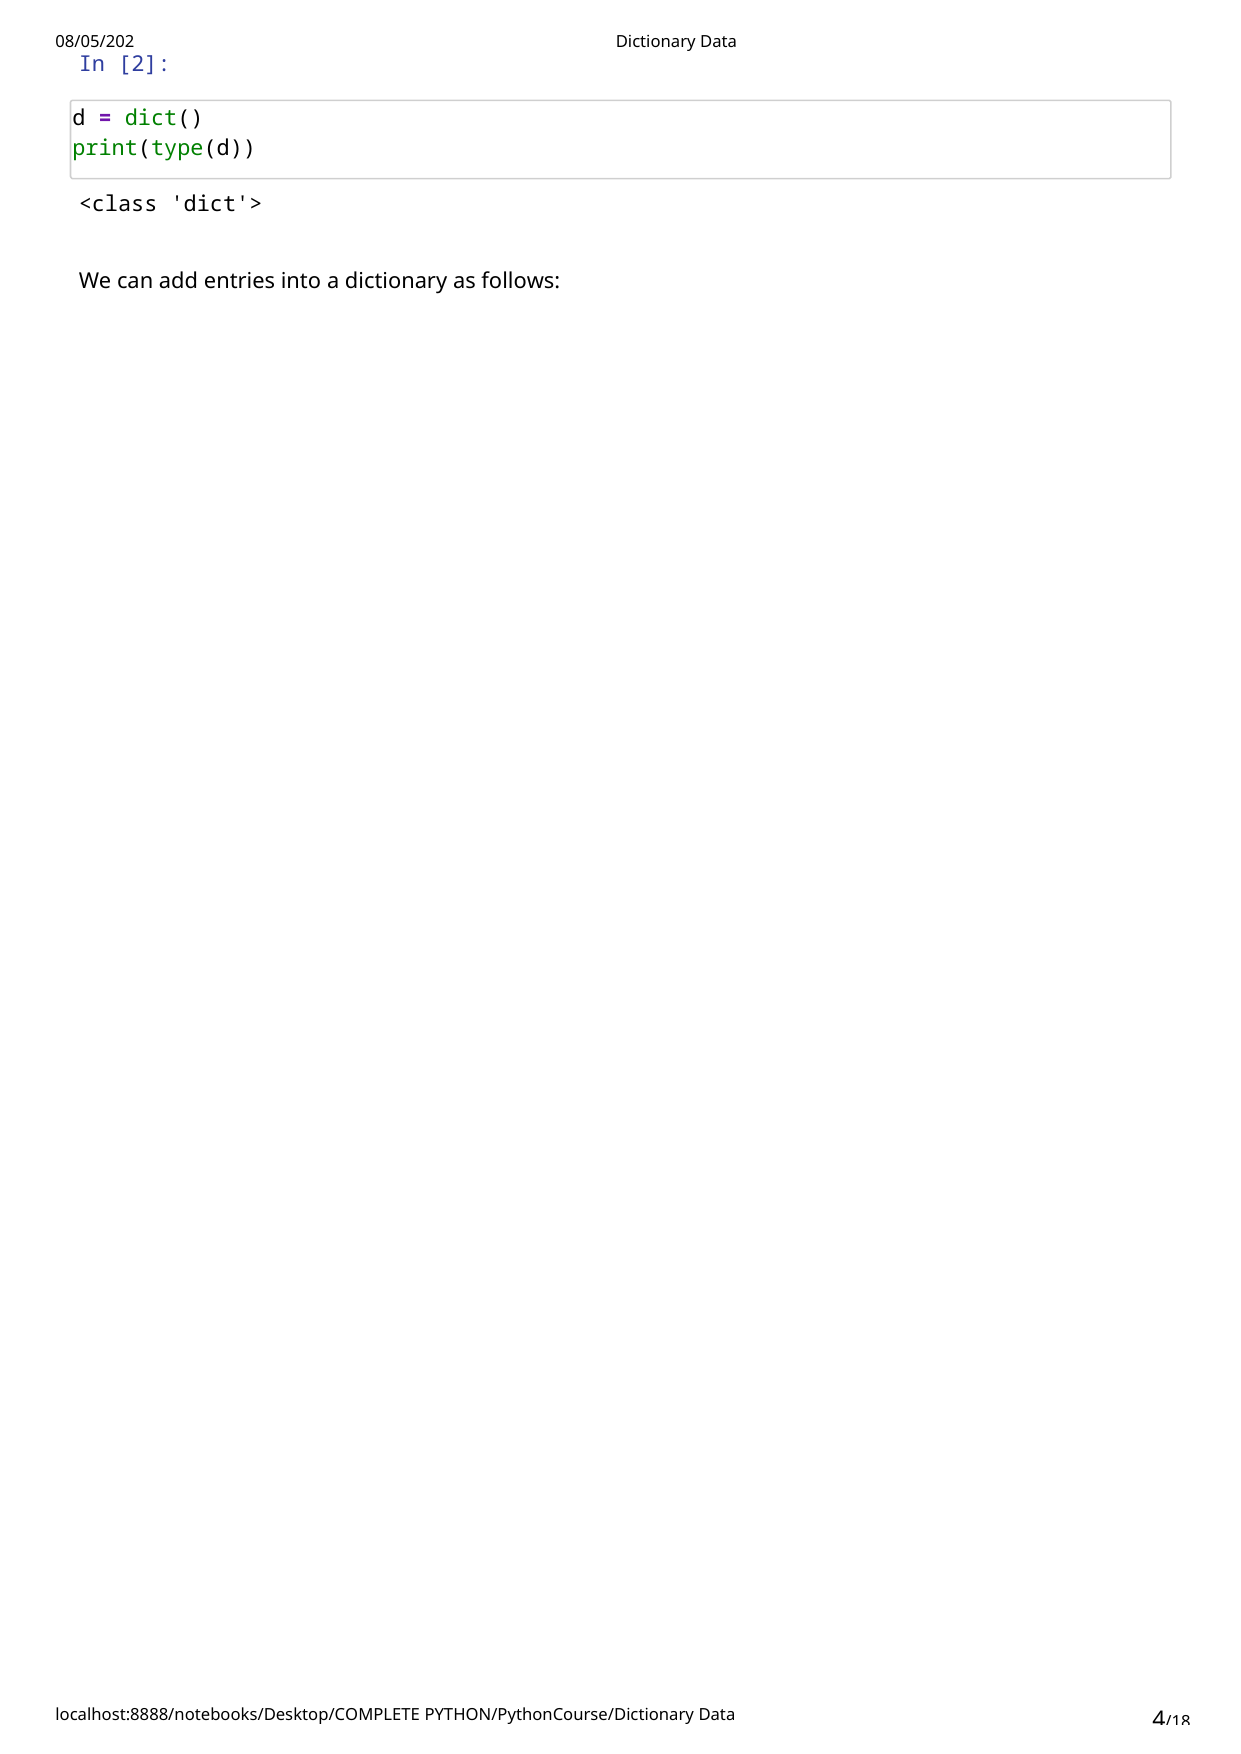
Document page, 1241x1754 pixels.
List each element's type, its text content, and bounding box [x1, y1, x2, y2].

text In [2]: [78, 48, 1196, 78]
text We can add entries into a dictionary as follows: [78, 266, 1196, 295]
text <class 'dict'> [78, 86, 1196, 217]
